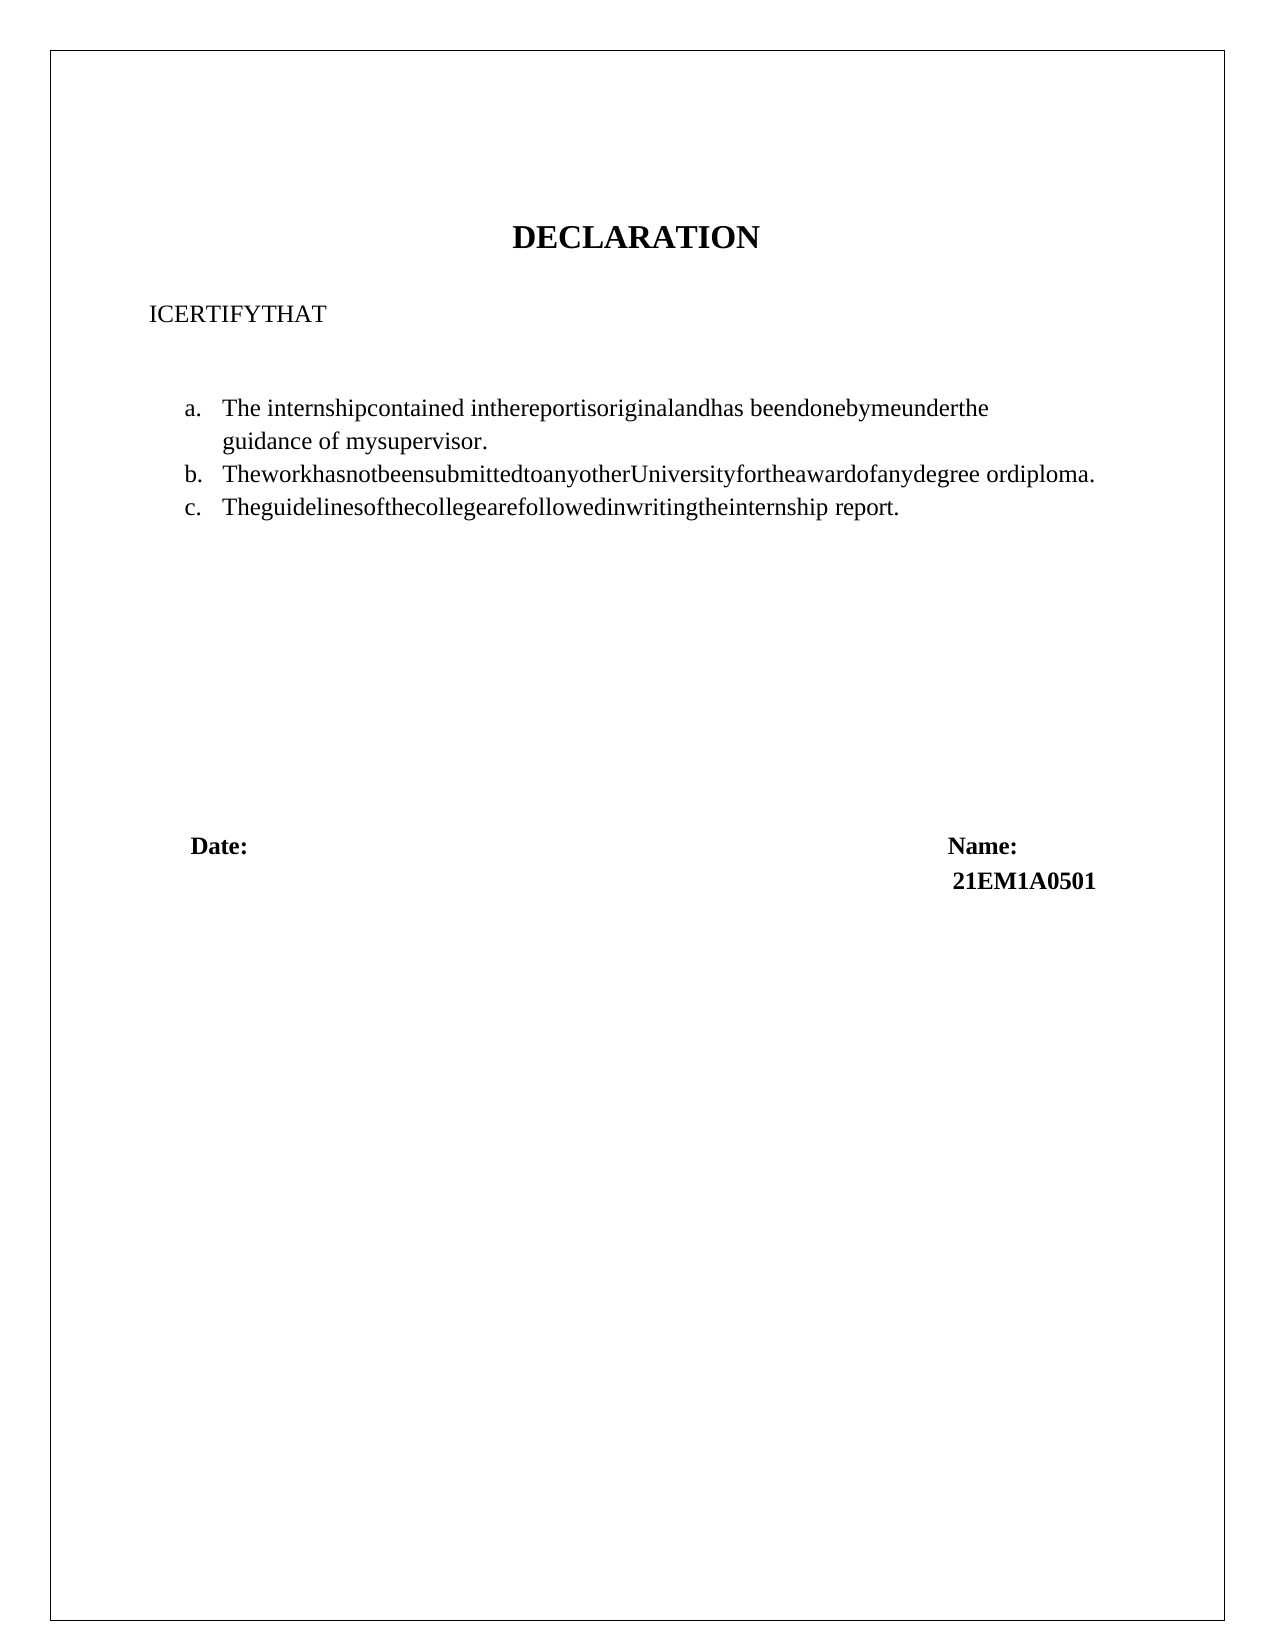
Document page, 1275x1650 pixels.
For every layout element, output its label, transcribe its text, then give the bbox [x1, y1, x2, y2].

text Date: Name: [190, 831, 1223, 860]
list Theguidelinesofthecollegearefollowedinwritingtheinternship report. [184, 492, 1223, 521]
subtitle DECLARATION [71, 218, 1202, 256]
text 21EM1A0501 [952, 866, 1223, 895]
list The internshipcontained inthereportisoriginalandhas beendonebymeunderthe guidance of mysupervisor. [184, 393, 1064, 454]
text ICERTIFYTHAT [149, 299, 1223, 328]
list TheworkhasnotbeensubmittedtoanyotherUniversityfortheawardofanydegree ordiploma. [184, 459, 1114, 487]
